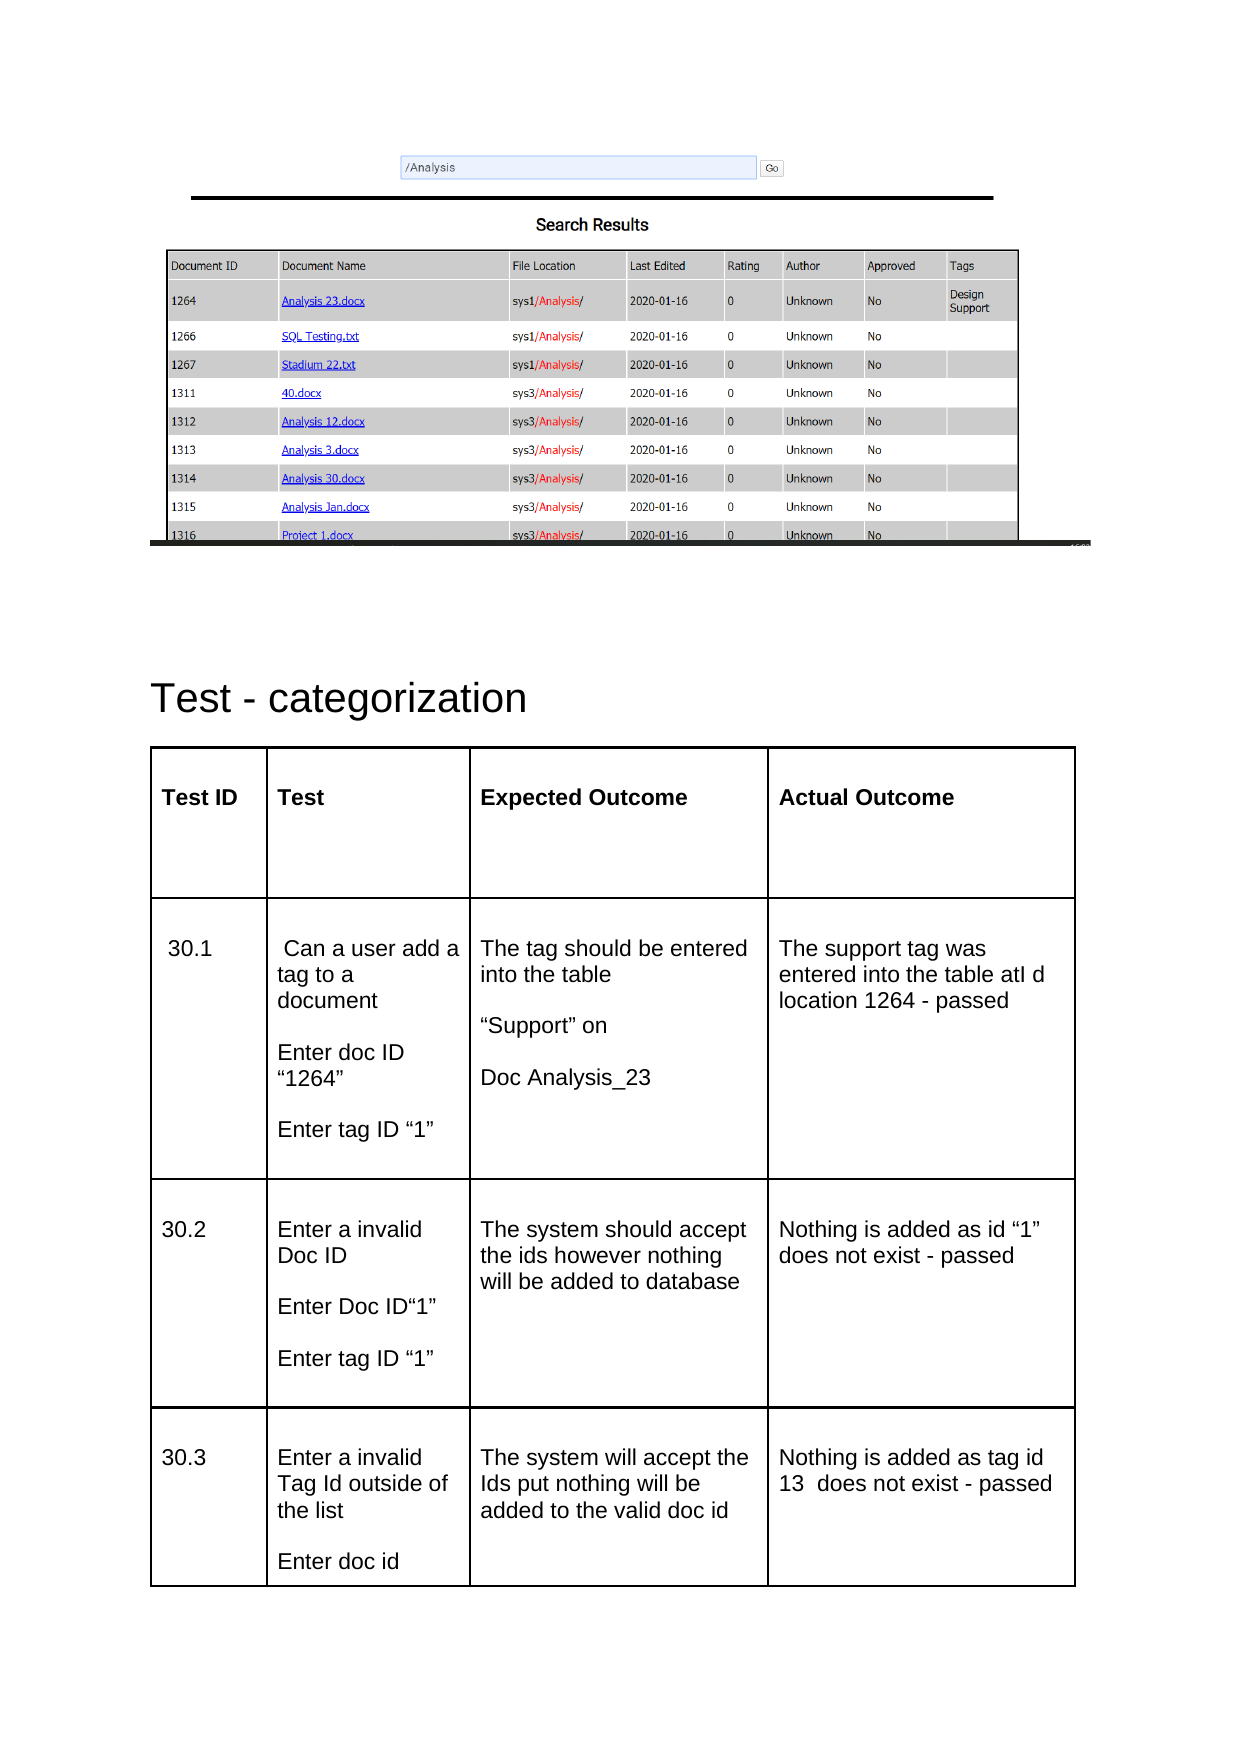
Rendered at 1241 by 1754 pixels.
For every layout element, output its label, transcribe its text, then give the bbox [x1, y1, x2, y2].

table_cell The tag should be entered into the table “Support” on Doc Analysis_23 [471, 899, 767, 1178]
table_cell 30.3 [152, 1409, 266, 1585]
table_cell Can a user add a tag to a document Enter doc ID “1264” Enter tag ID “1” [268, 899, 469, 1178]
table_cell 30.1 [152, 899, 266, 1178]
table_cell 30.2 [152, 1180, 266, 1406]
table_cell The support tag was entered into the table atI d location 1264 - passed [769, 899, 1074, 1178]
table_cell The system should accept the ids however nothing will be added to database [471, 1180, 767, 1406]
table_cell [769, 1409, 1074, 1585]
table_cell Enter a invalid Doc ID Enter Doc ID“1” Enter tag ID “1” [268, 1180, 469, 1406]
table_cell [268, 1409, 469, 1585]
table_header Test [268, 749, 469, 897]
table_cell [471, 1409, 767, 1585]
subtitle Test - categorization [150, 673, 1090, 721]
table_header Expected Outcome [471, 749, 767, 897]
table_header Actual Outcome [769, 749, 1074, 897]
table_cell Nothing is added as id “1” does not exist - passed [769, 1180, 1074, 1406]
picture [150, 150, 1091, 546]
table_header Test ID [152, 749, 266, 897]
